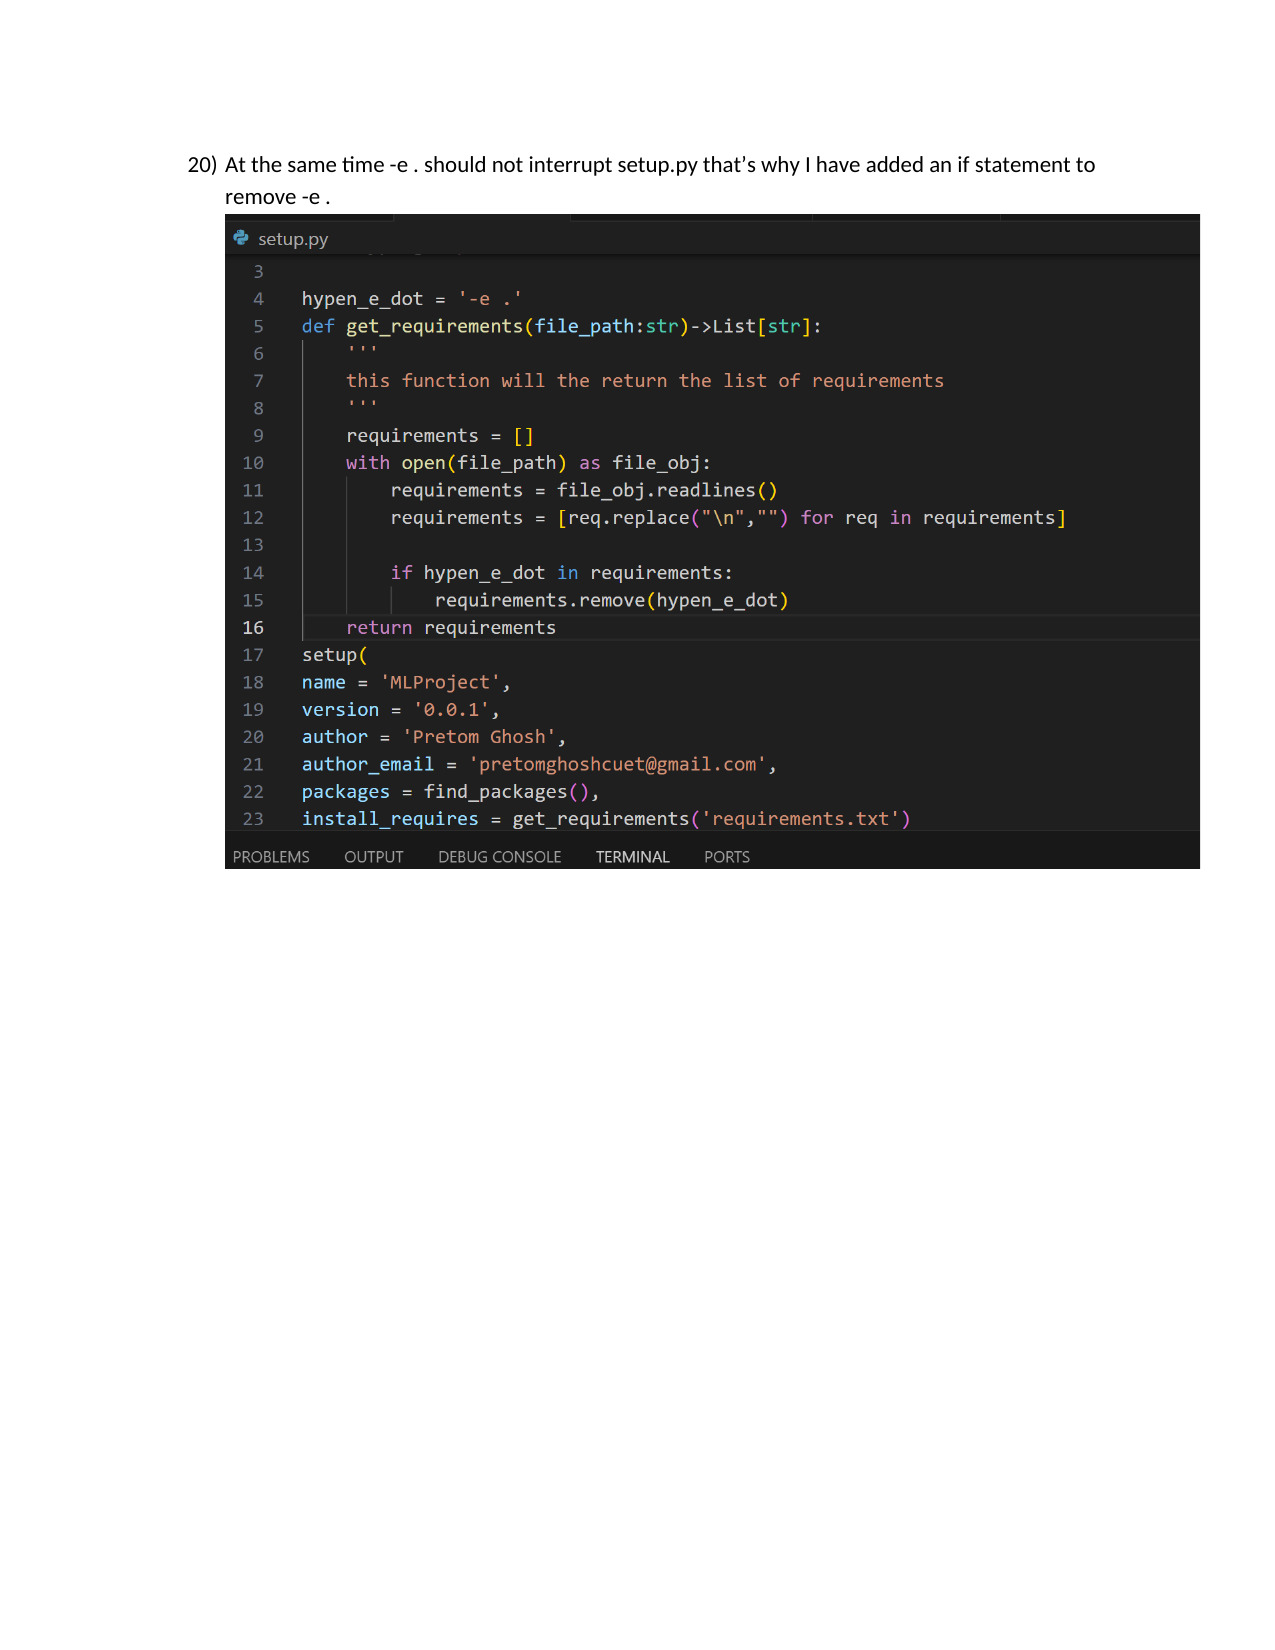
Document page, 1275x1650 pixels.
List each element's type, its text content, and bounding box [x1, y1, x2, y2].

picture [225, 214, 1200, 869]
